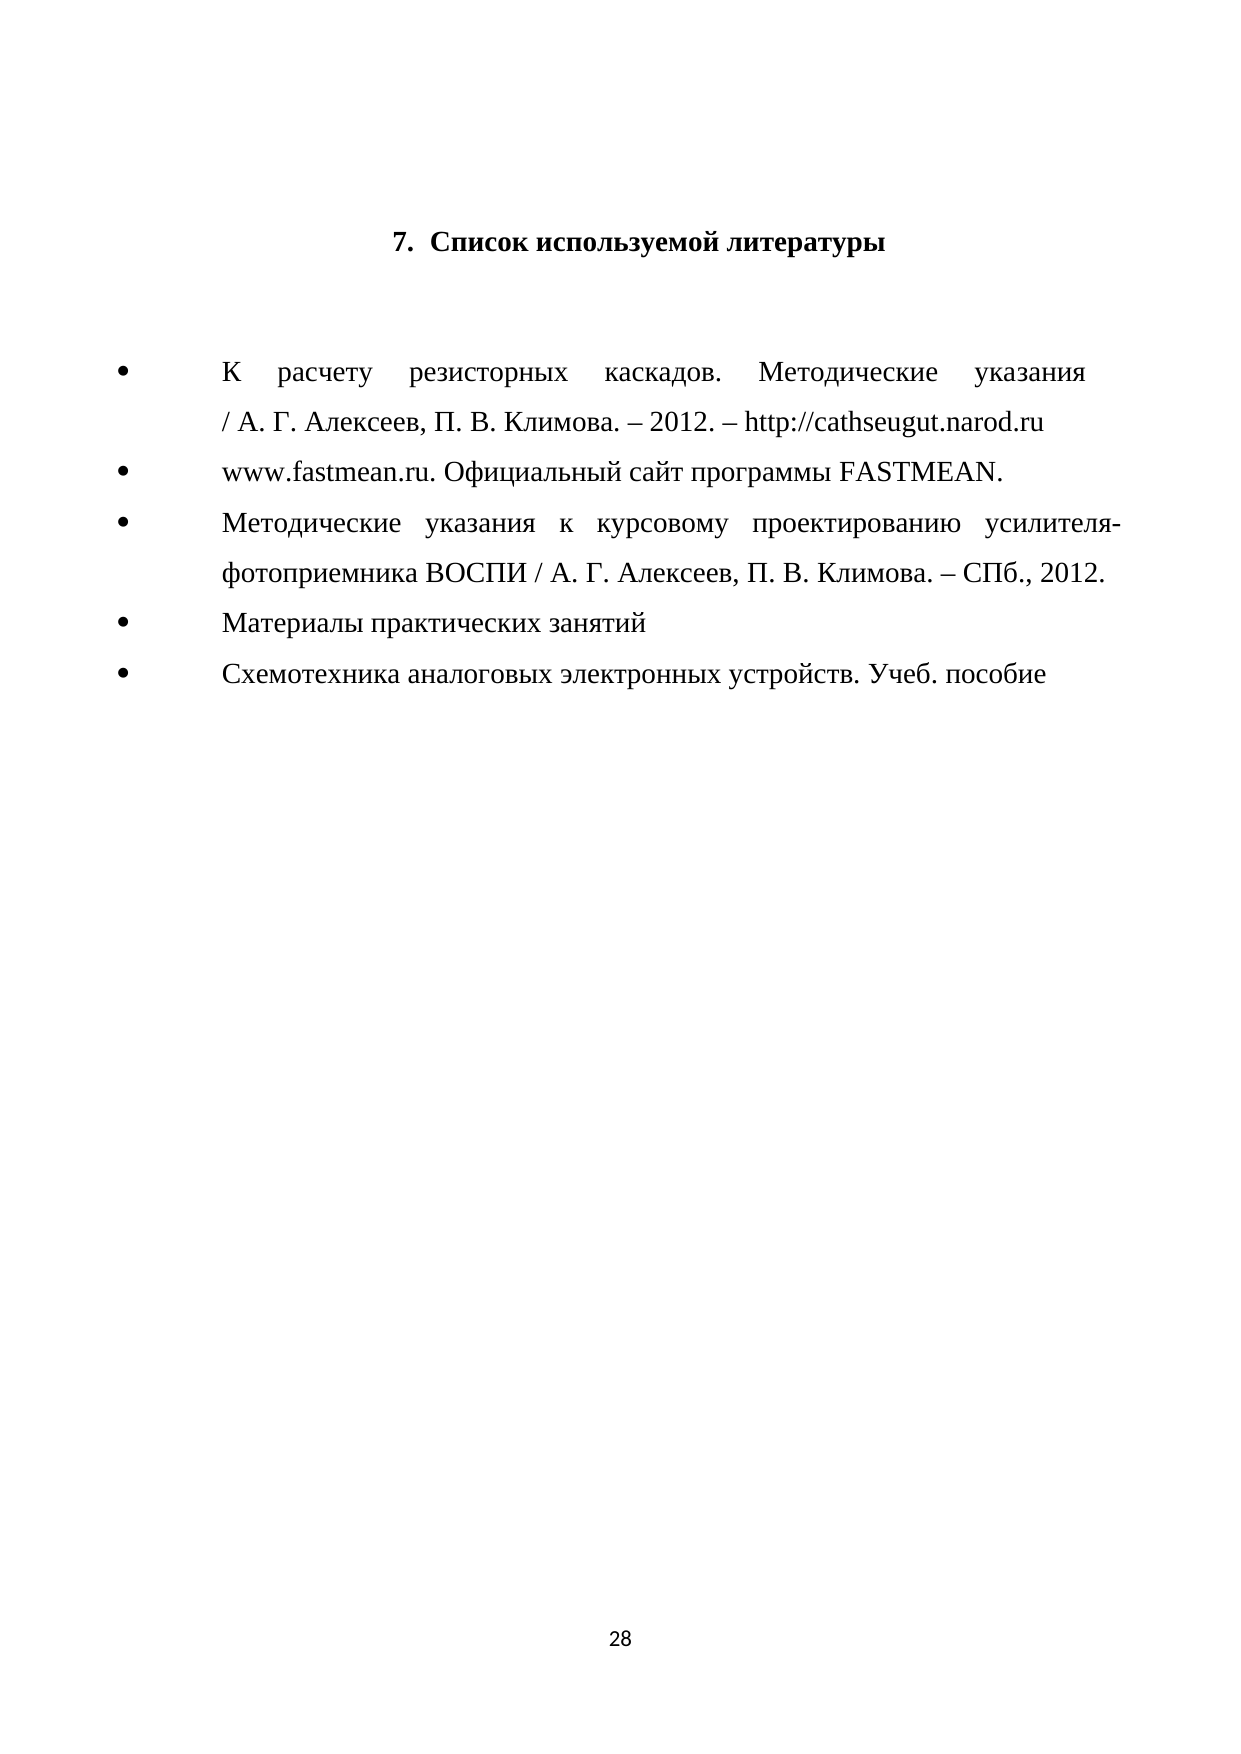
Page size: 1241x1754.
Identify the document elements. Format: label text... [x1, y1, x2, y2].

list Методические указания к курсовому проектированию усилителя-фотоприемника ВОСПИ / А. Г. Алексеев, П. В. Климова. – СПб., 2012. [118, 505, 1122, 589]
list Схемотехника аналоговых электронных устройств. Учеб. пособие [118, 656, 1122, 690]
list www.fastmean.ru. Официальный сайт программы FASTMEAN. [118, 454, 1122, 488]
list Материалы практических занятий [118, 606, 1122, 639]
subtitle Список используемой литературы [156, 224, 1122, 257]
list К расчету резисторных каскадов. Методические указания / А. Г. Алексеев, П. В. Климова. – 2012. – http://cathseugut.narod.ru [118, 354, 1122, 438]
